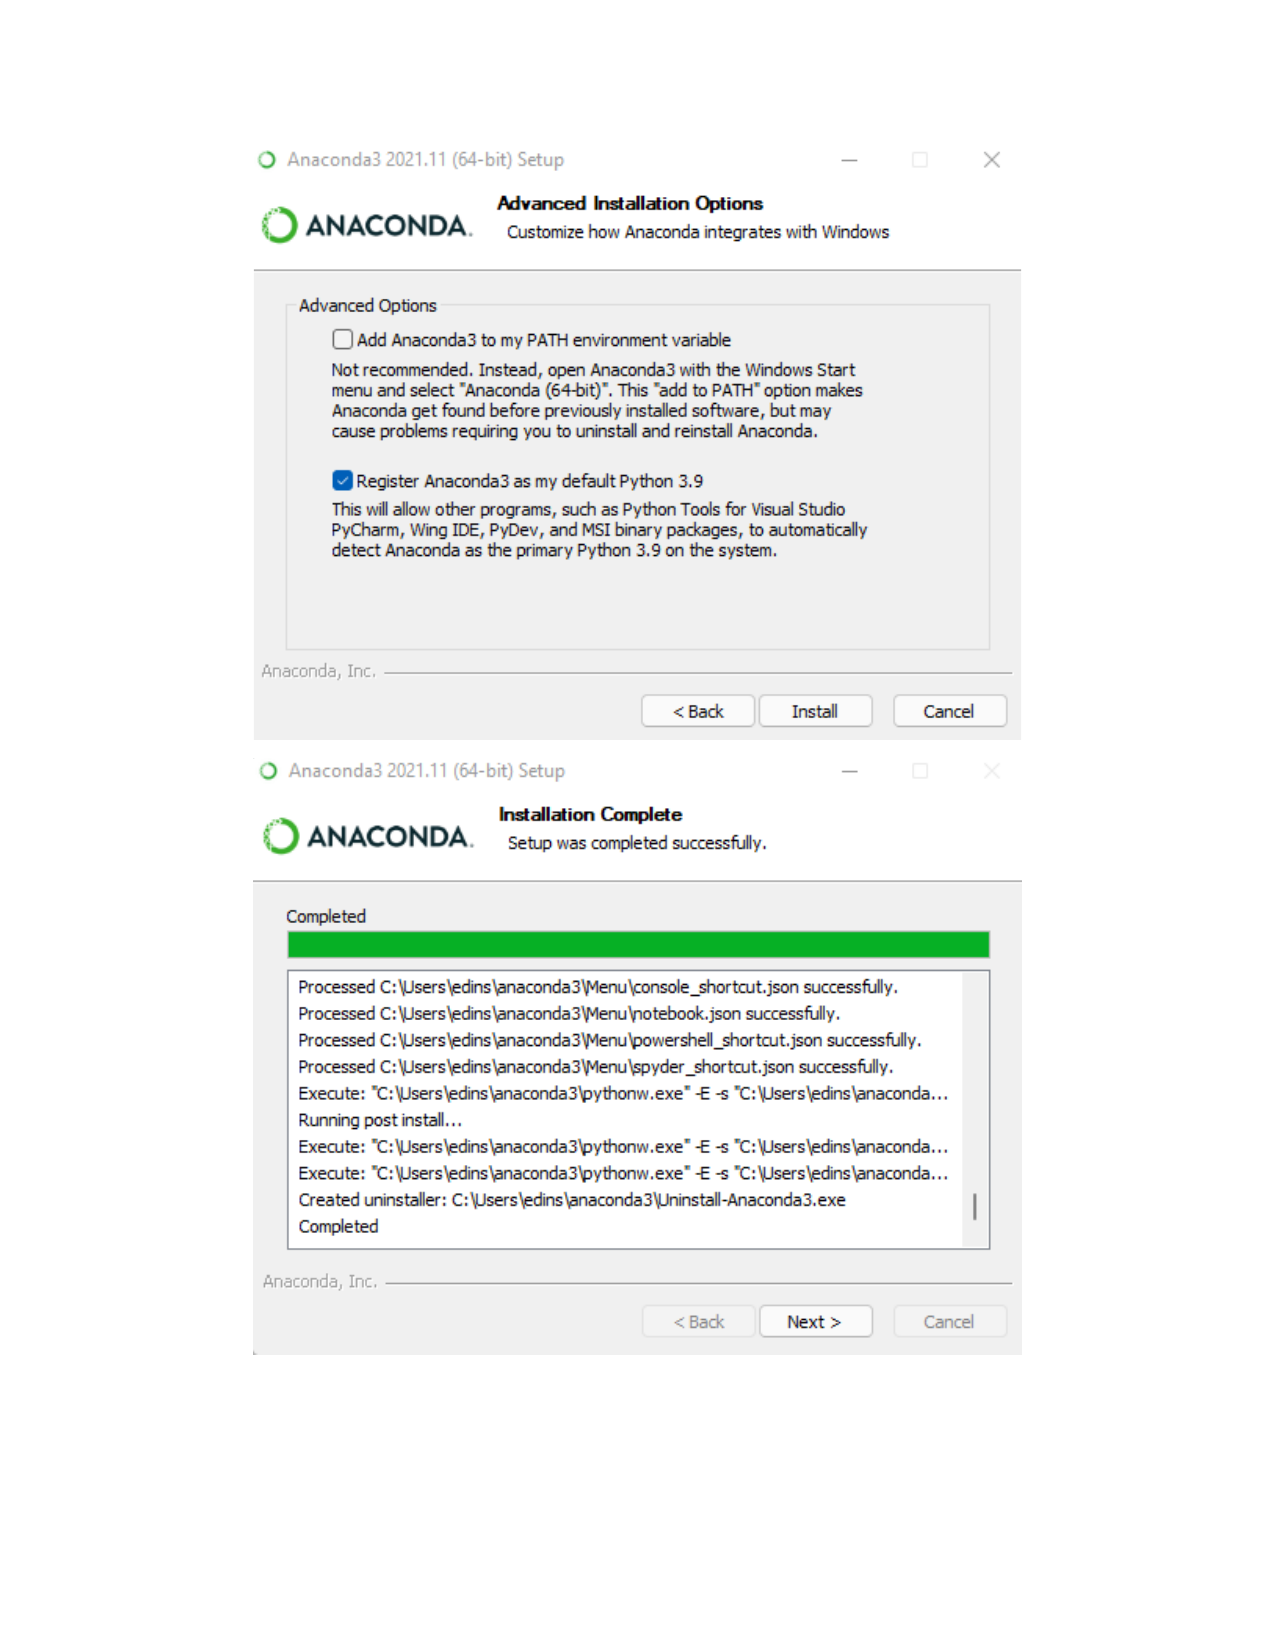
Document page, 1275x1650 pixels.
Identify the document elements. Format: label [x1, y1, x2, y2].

picture [253, 150, 1022, 740]
picture [253, 758, 1022, 1355]
